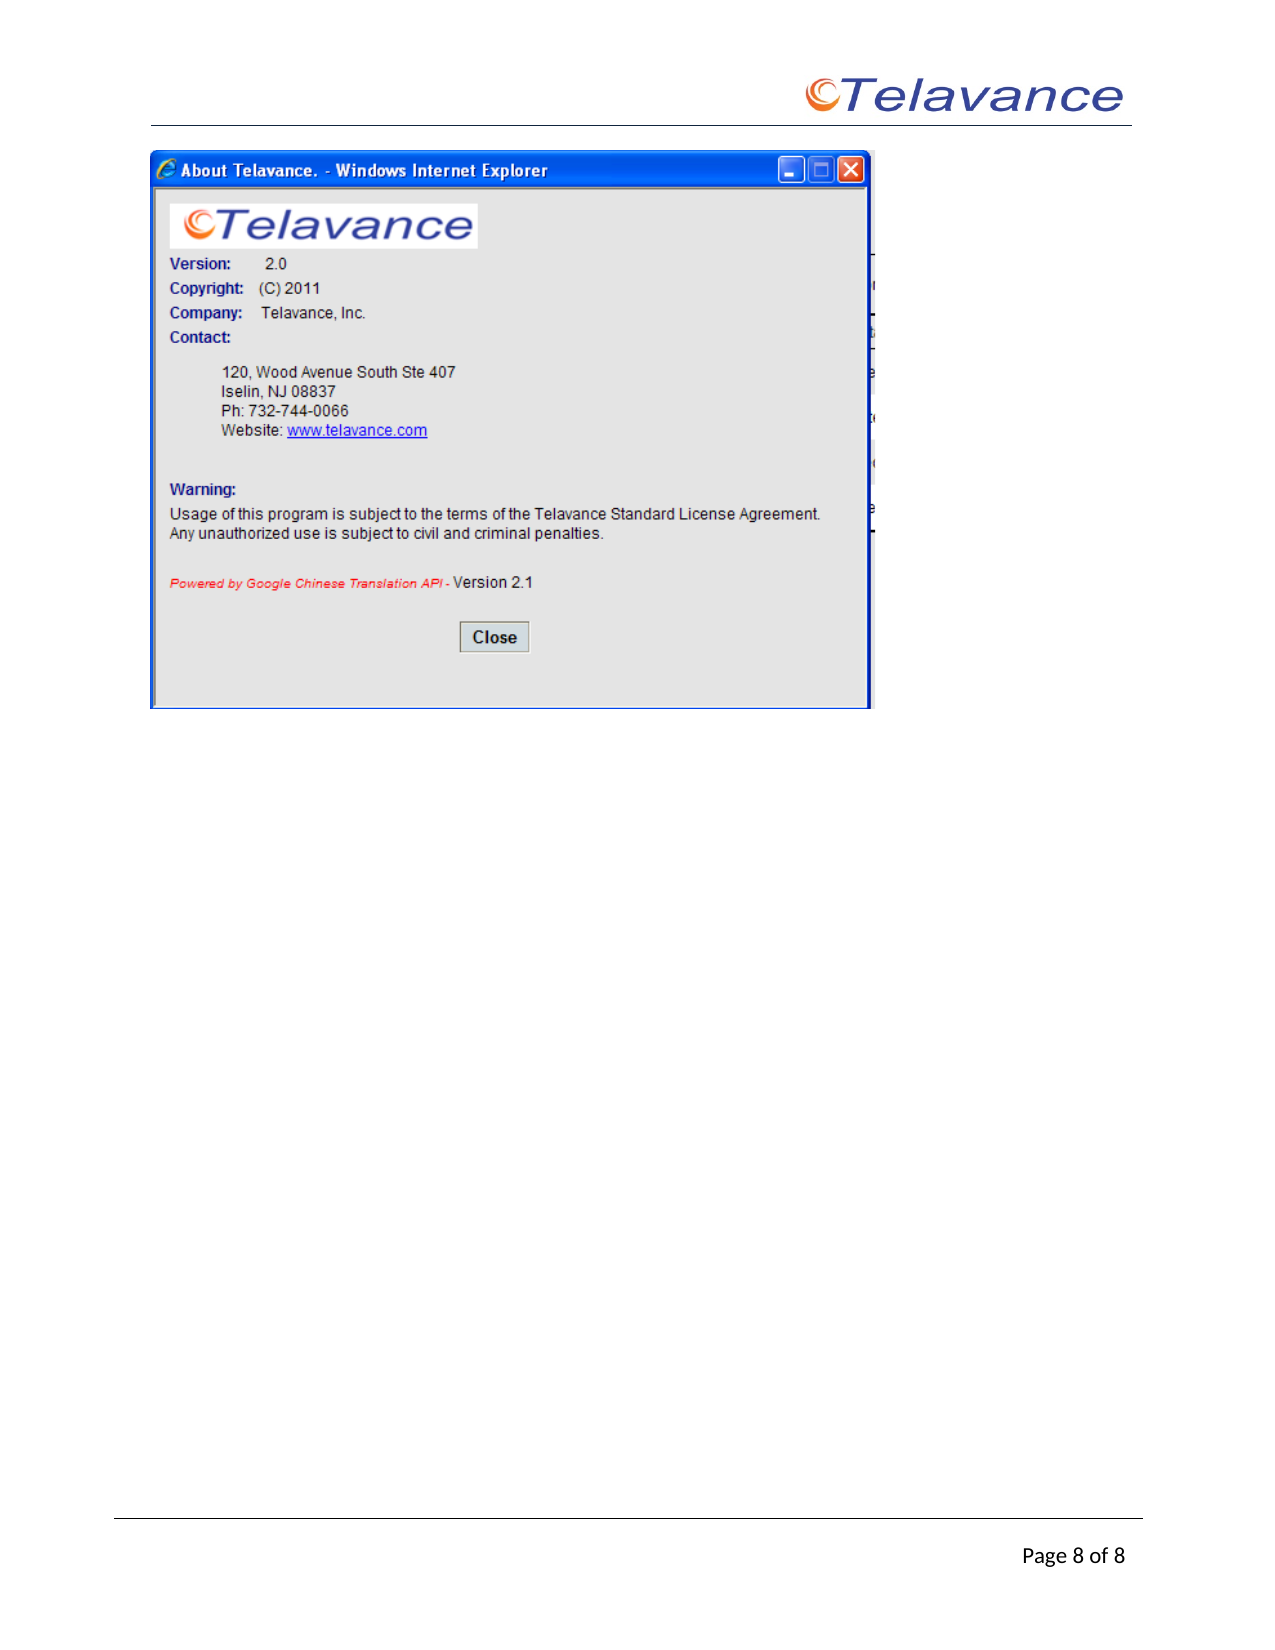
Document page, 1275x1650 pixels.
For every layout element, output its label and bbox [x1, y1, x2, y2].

picture [150, 150, 876, 709]
picture [793, 75, 1125, 120]
